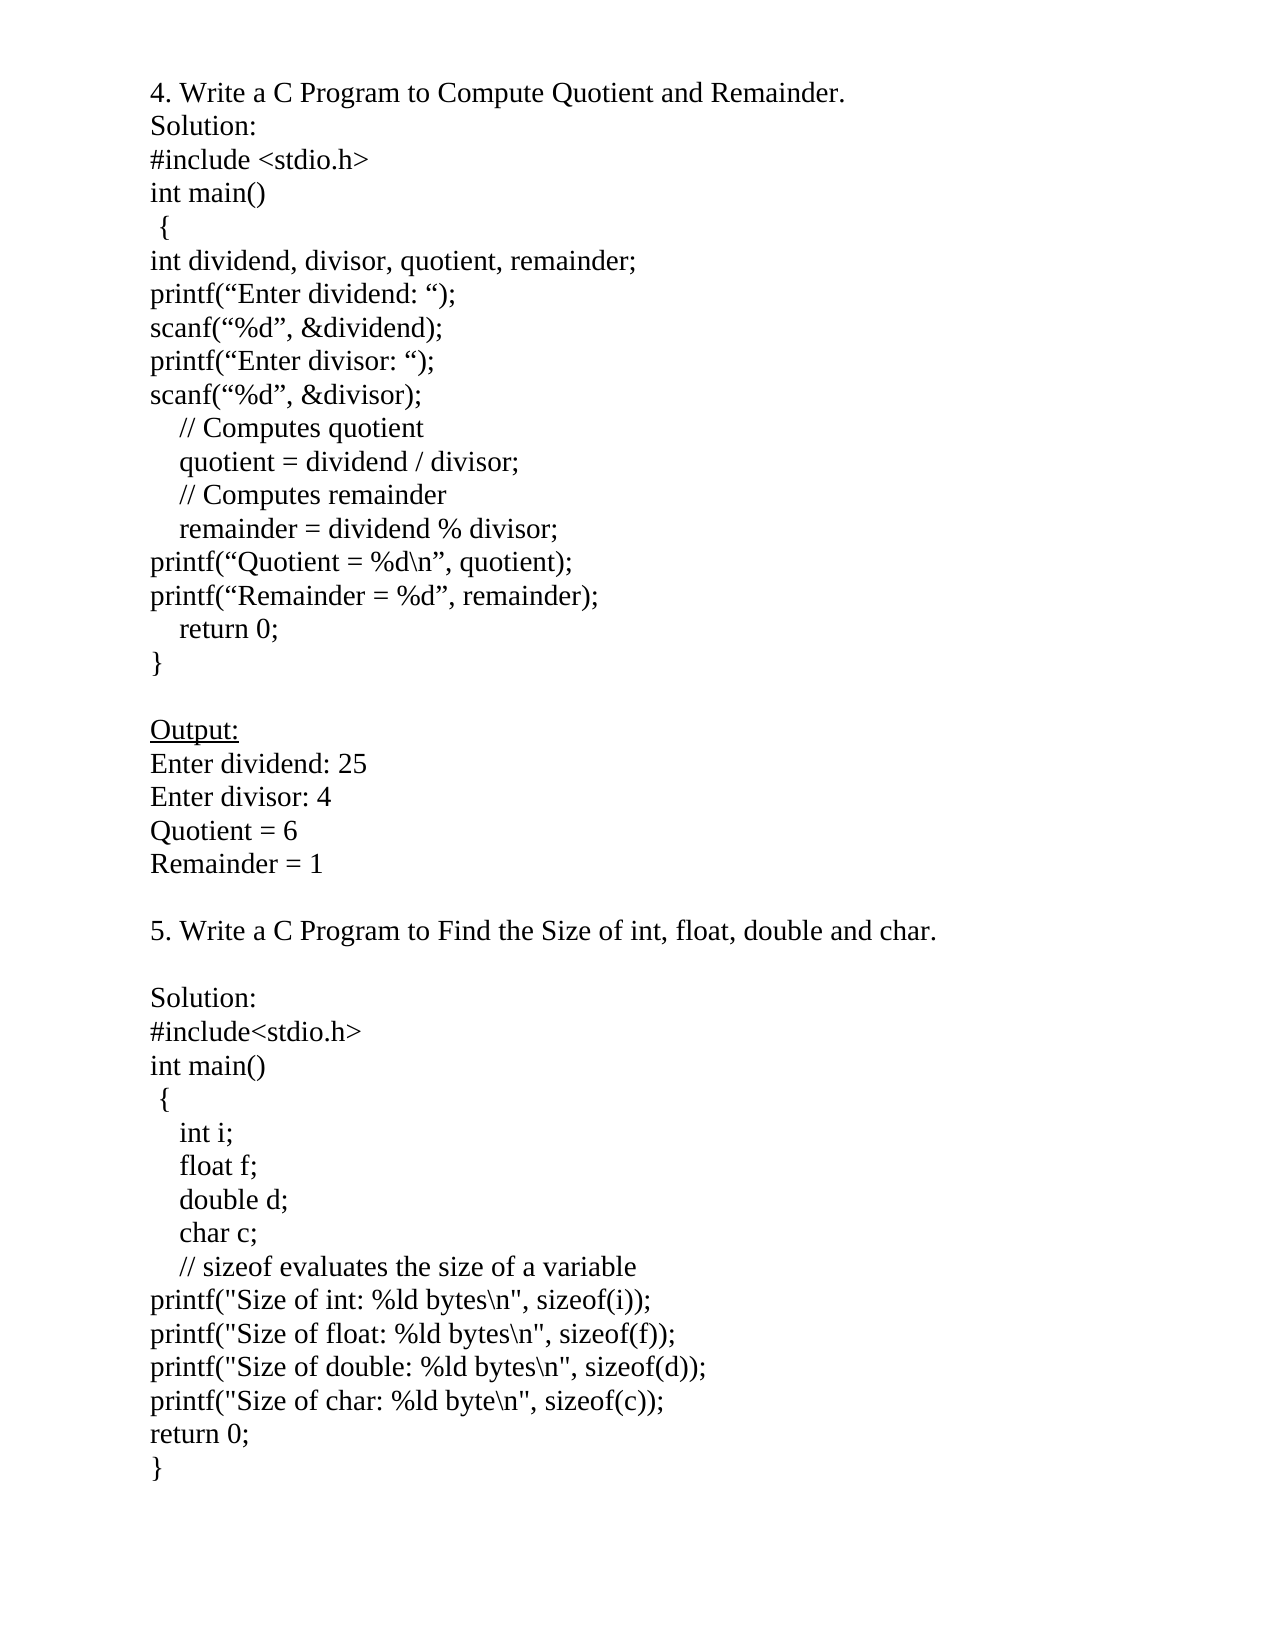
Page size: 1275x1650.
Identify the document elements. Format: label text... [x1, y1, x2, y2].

text 5. Write a C Program to Find the Size of int, float, double and char. [150, 913, 1125, 947]
text Enter divisor: 4 [150, 779, 1125, 813]
text // Computes quotient [150, 410, 1125, 444]
text remainder = dividend % divisor; [150, 511, 1125, 544]
text // sizeof evaluates the size of a variable [150, 1249, 1125, 1282]
text Solution: [150, 108, 1125, 142]
text Remainder = 1 [150, 846, 1125, 880]
text } [150, 1450, 1125, 1484]
text Solution: [150, 981, 1125, 1014]
text #include <stdio.h> [150, 142, 1125, 176]
text quotient = dividend / divisor; [150, 444, 1125, 477]
text printf(“Remainder = %d”, remainder); [150, 578, 1125, 612]
text double d; [150, 1182, 1125, 1215]
text return 0; [150, 1417, 1125, 1450]
text printf("Size of float: %ld bytes\n", sizeof(f)); [150, 1316, 1125, 1349]
text Enter dividend: 25 [150, 746, 1125, 779]
text float f; [150, 1148, 1125, 1182]
text } [150, 645, 1125, 679]
text Quotient = 6 [150, 813, 1125, 846]
text { [150, 1081, 1125, 1115]
text printf(“Quotient = %d\n”, quotient); [150, 544, 1125, 578]
text int dividend, divisor, quotient, remainder; [150, 243, 1125, 276]
text printf("Size of int: %ld bytes\n", sizeof(i)); [150, 1282, 1125, 1316]
text { [150, 209, 1125, 243]
text printf("Size of double: %ld bytes\n", sizeof(d)); [150, 1349, 1125, 1383]
text scanf(“%d”, &dividend); [150, 310, 1125, 343]
text int main() [150, 1048, 1125, 1081]
text int main() [150, 176, 1125, 209]
text 4. Write a C Program to Compute Quotient and Remainder. [150, 75, 1125, 108]
text printf(“Enter divisor: “); [150, 343, 1125, 377]
text printf("Size of char: %ld byte\n", sizeof(c)); [150, 1383, 1125, 1417]
text scanf(“%d”, &divisor); [150, 377, 1125, 410]
text #include<stdio.h> [150, 1014, 1125, 1048]
text printf(“Enter dividend: “); [150, 276, 1125, 310]
text // Computes remainder [150, 477, 1125, 511]
text Output: [150, 712, 1125, 746]
text char c; [150, 1215, 1125, 1249]
text int i; [150, 1115, 1125, 1148]
text return 0; [150, 612, 1125, 645]
